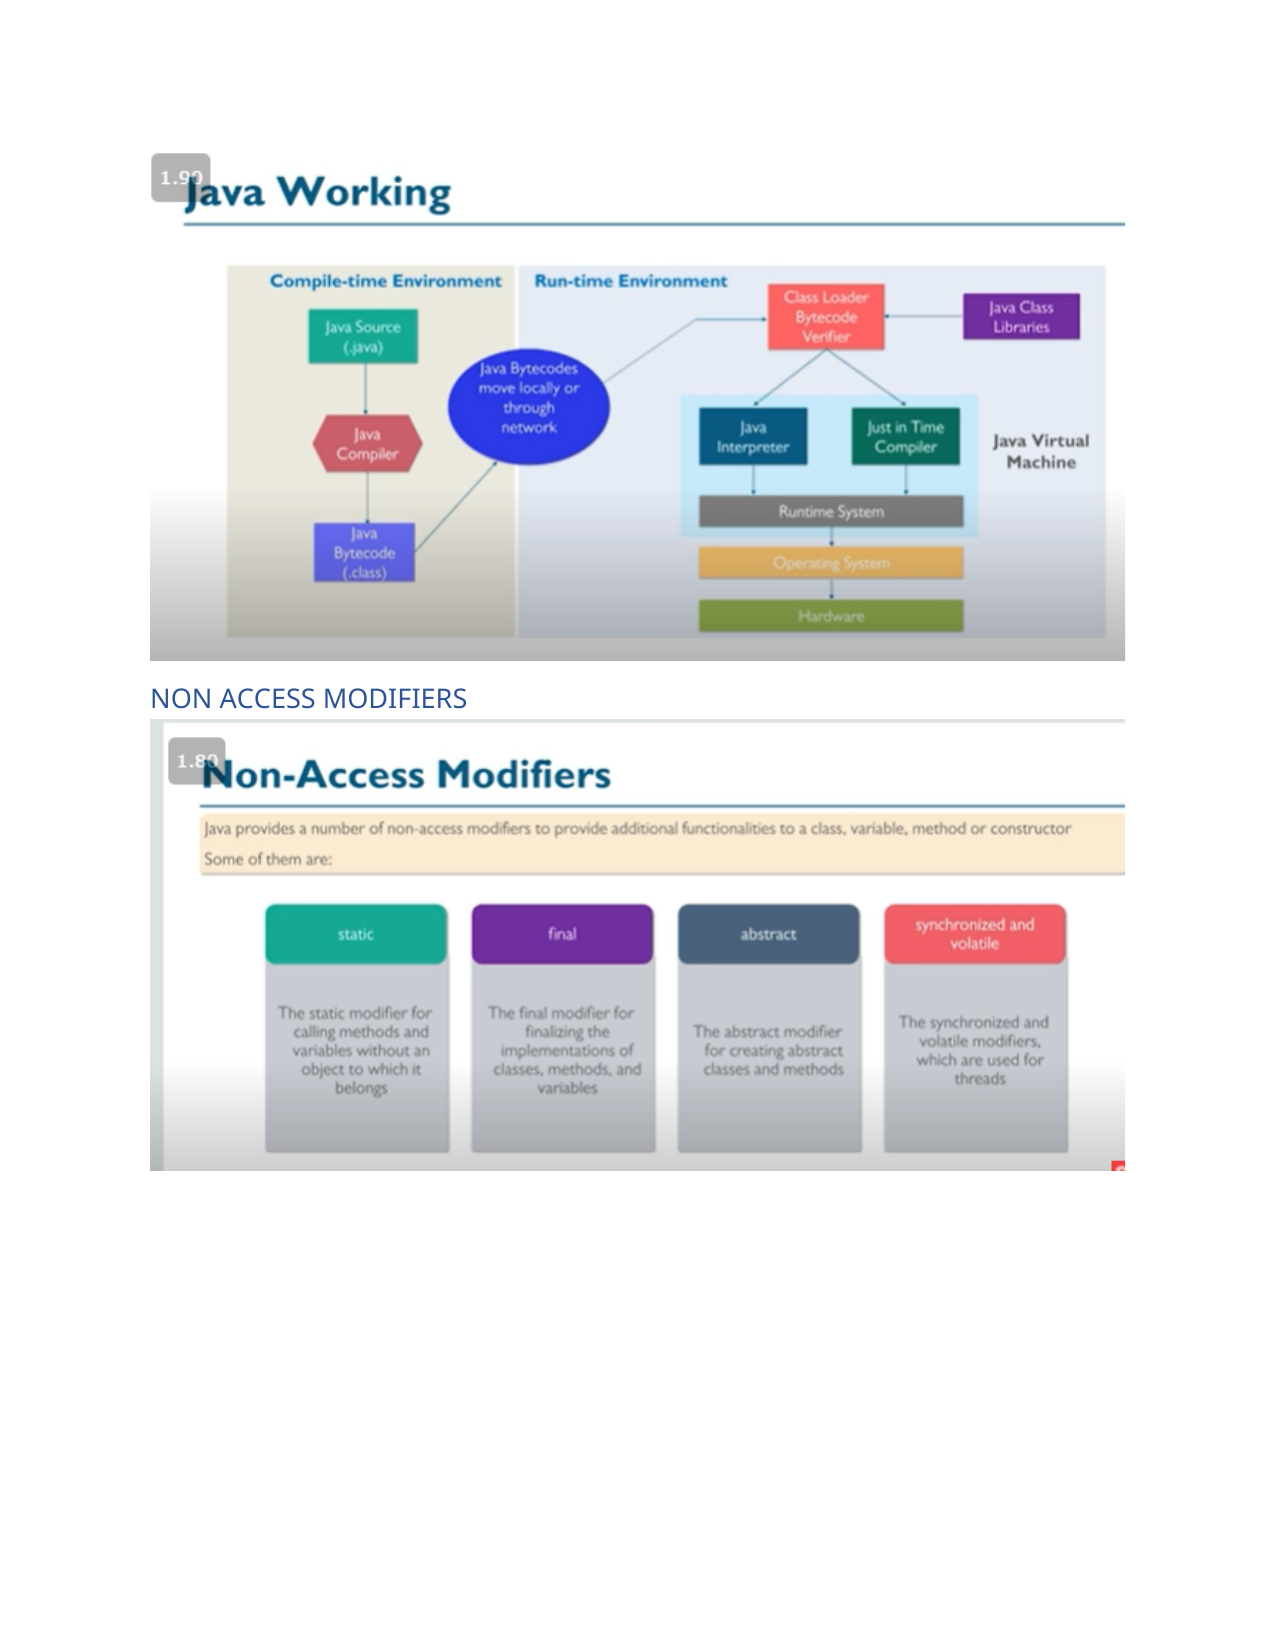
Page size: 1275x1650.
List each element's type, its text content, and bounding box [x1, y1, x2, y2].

picture [150, 719, 1125, 1171]
picture [150, 150, 1125, 661]
subtitle NON ACCESS MODIFIERS [150, 680, 1125, 717]
